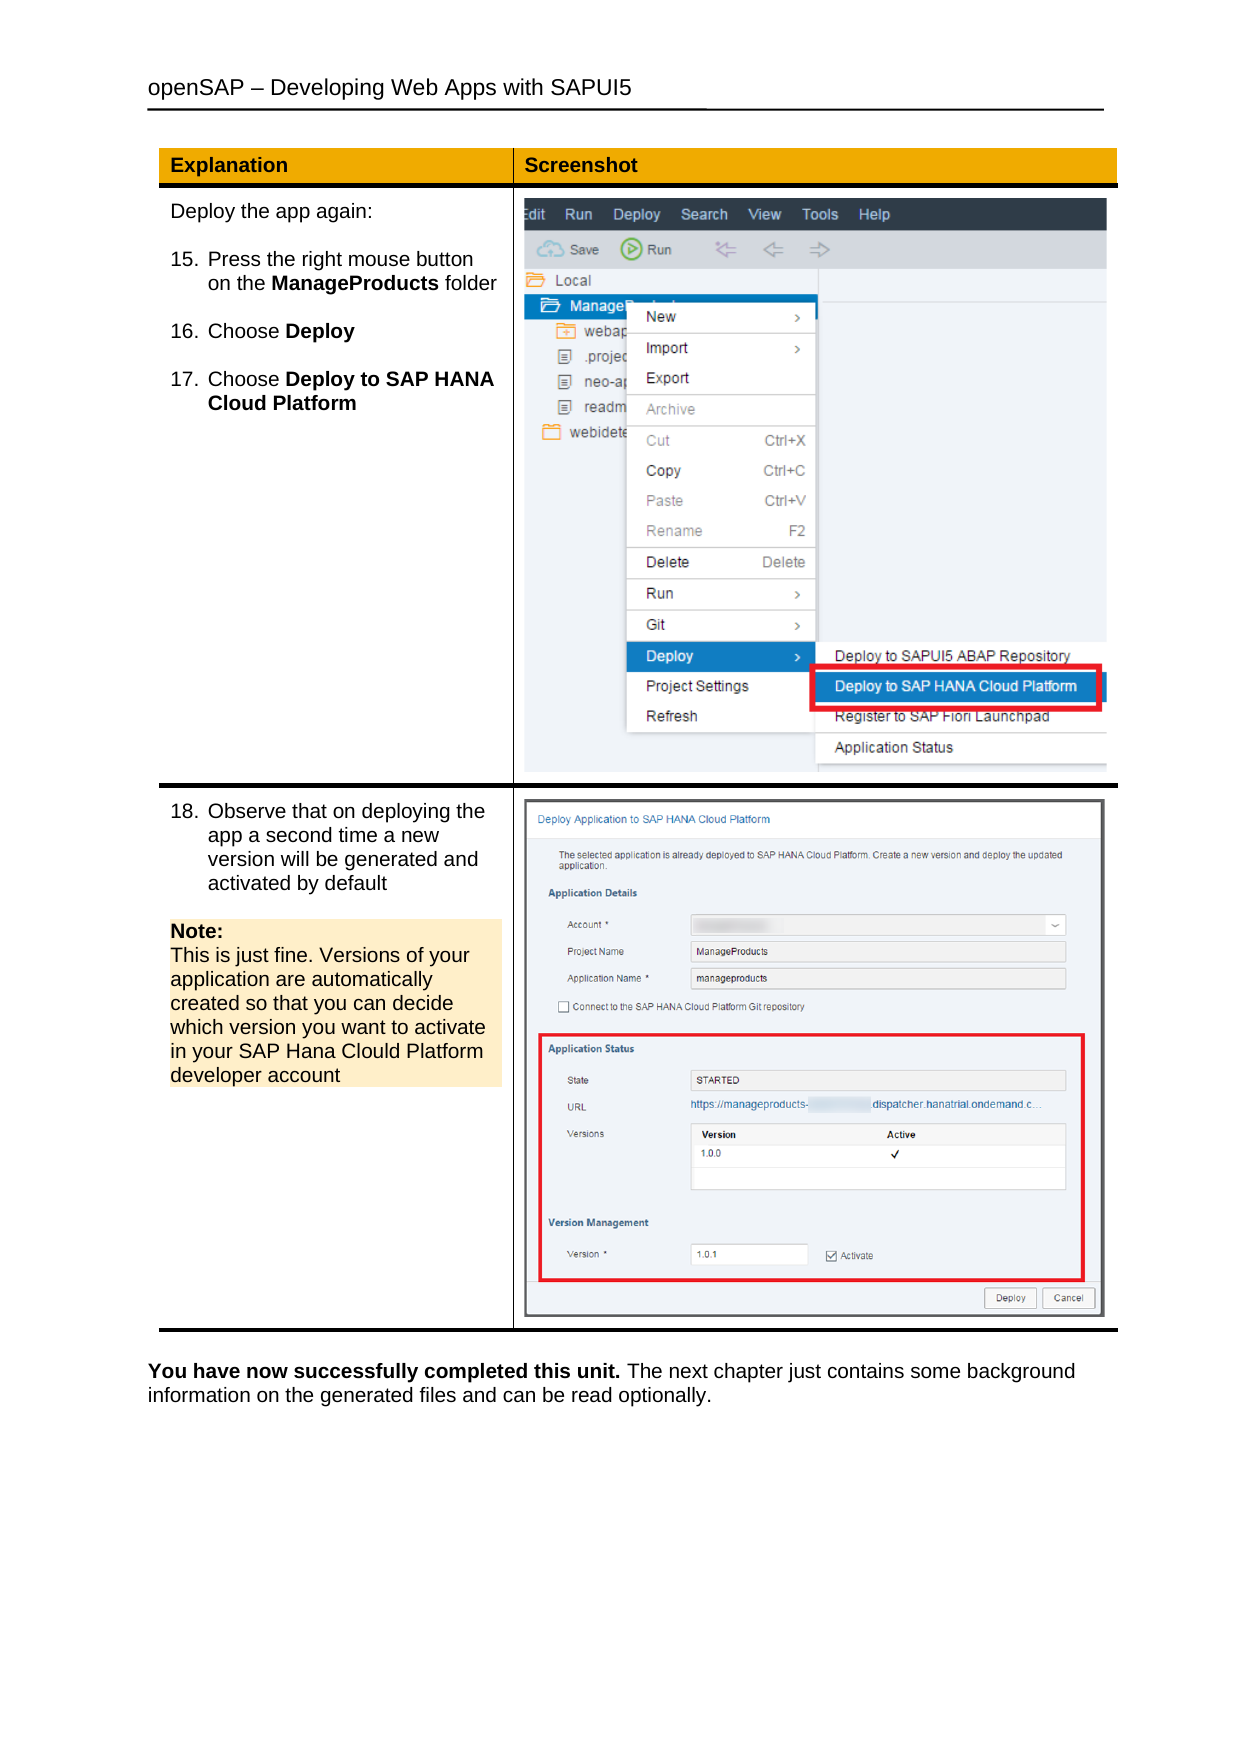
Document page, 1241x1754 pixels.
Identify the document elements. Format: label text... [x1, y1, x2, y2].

picture [524, 799, 1105, 1317]
picture [524, 198, 1107, 772]
table_header Explanation [159, 148, 513, 183]
text You have now successfully completed this unit. The next chapter just contains some background information on the generated files and can be read optionally. [148, 1359, 1093, 1407]
table_cell [514, 788, 1117, 1327]
table_cell Observe that on deploying the app a second time a new version will be generated and activated by default Note: This is just fine. Versions of your application are automatically created so that you can decide which version you want to activate in your SAP Hana Clould Platform developer account [159, 788, 513, 1327]
table_cell Deploy the app again: Press the right mouse button on the ManageProducts folder Choose Deploy Choose Deploy to SAP HANA Cloud Platform [159, 188, 513, 783]
table_cell [514, 188, 1117, 783]
table_header Screenshot [514, 148, 1117, 183]
